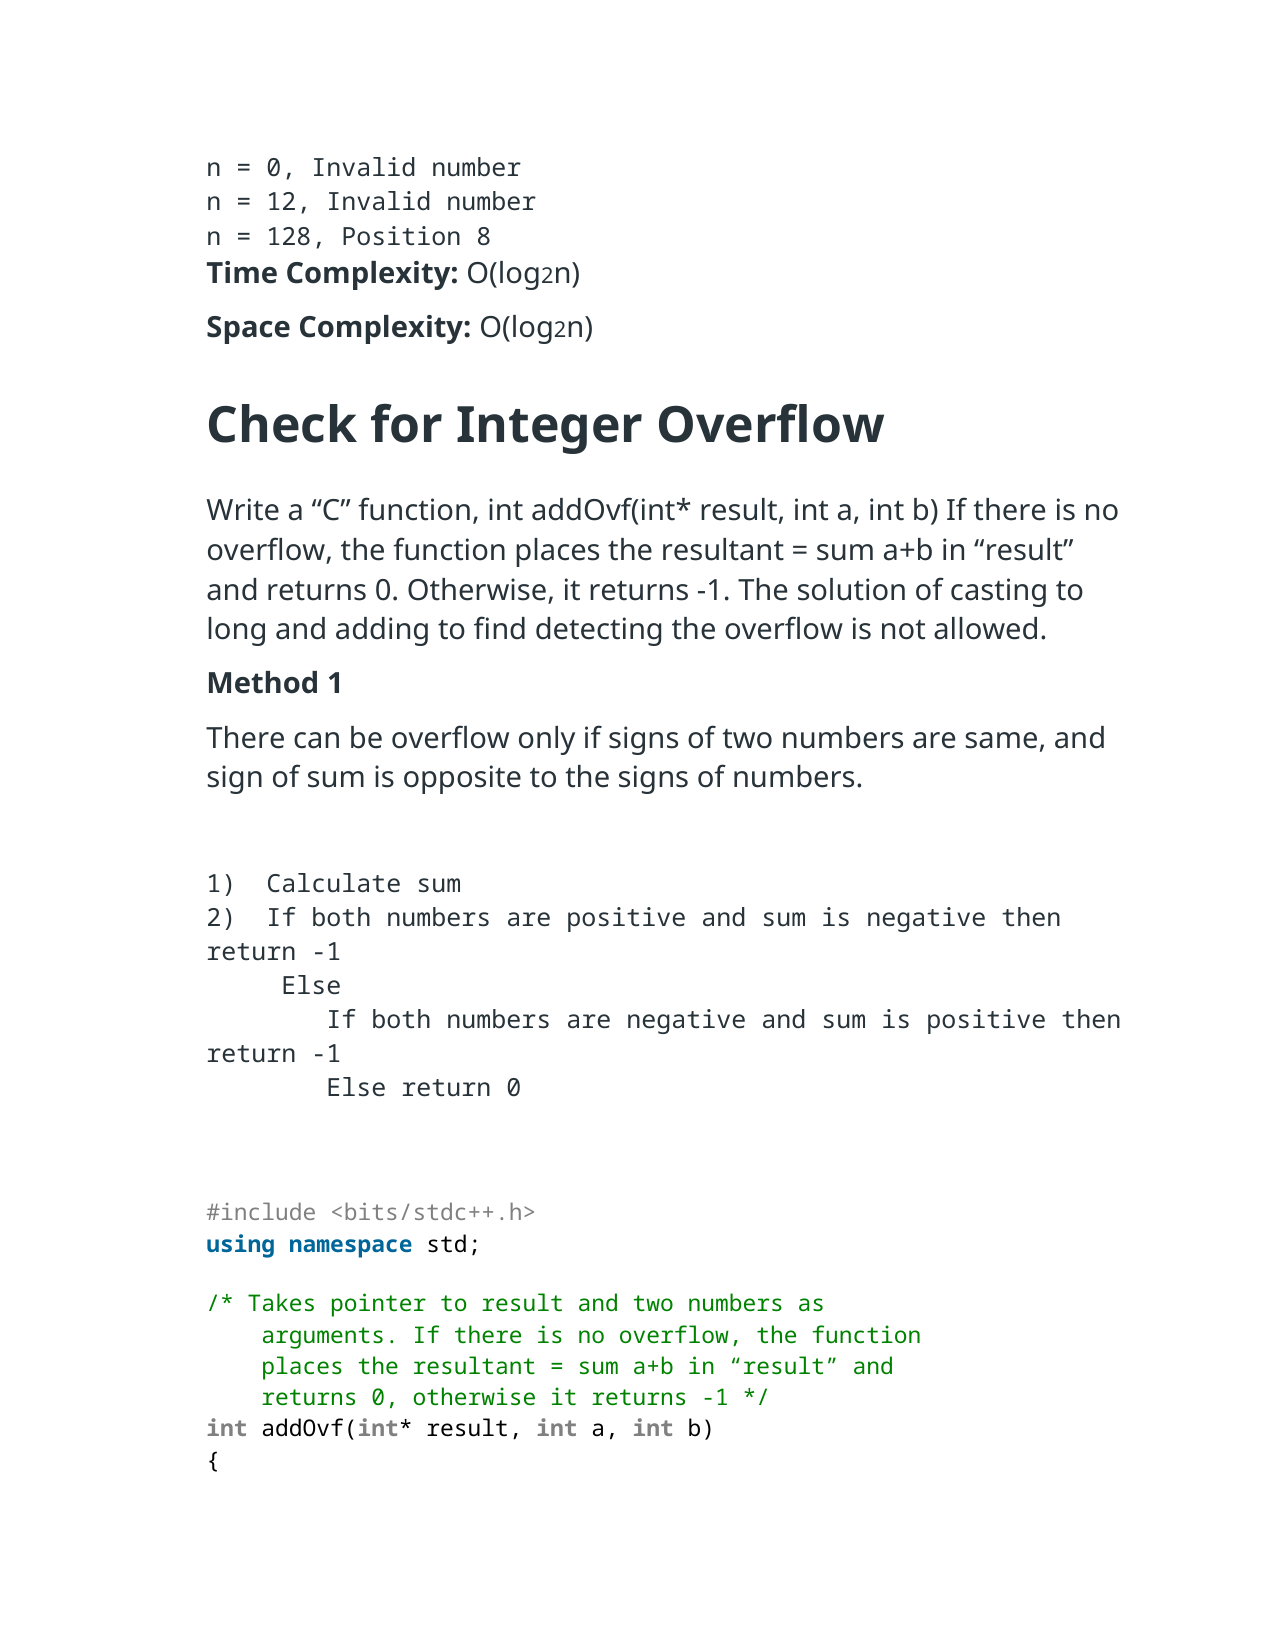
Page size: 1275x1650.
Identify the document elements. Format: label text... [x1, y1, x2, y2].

text Space Complexity: O(log2n) [206, 306, 1125, 346]
text There can be overflow only if signs of two numbers are same, and sign of sum is opposite to the signs of numbers. [206, 717, 1125, 796]
text Write a “C” function, int addOvf(int* result, int a, int b) If there is no overflow, the function places the resultant = sum a+b in “result” and returns 0. Otherwise, it returns -1. The solution of casting to long and adding to find detecting the overflow is not allowed. [206, 457, 1125, 648]
text using namespace std; [206, 1228, 1125, 1259]
text Check for Integer Overflow [206, 389, 1125, 457]
text /* Takes pointer to result and two numbers as [206, 1287, 1125, 1318]
text 1) Calculate sum 2) If both numbers are positive and sum is negative then return -1 Else If both numbers are negative and sum is positive then return -1 Else return 0 [206, 865, 1125, 1104]
text int addOvf(int* result, int a, int b) [206, 1412, 1125, 1443]
text { [206, 1443, 1125, 1475]
text places the resultant = sum a+b in “result” and [206, 1350, 1125, 1381]
text arguments. If there is no overflow, the function [206, 1318, 1125, 1350]
text Time Complexity: O(log2n) [206, 252, 1125, 292]
text returns 0, otherwise it returns -1 */ [206, 1381, 1125, 1412]
text n = 0, Invalid number n = 12, Invalid number n = 128, Position 8 [206, 150, 1125, 252]
text Method 1 [206, 663, 1125, 702]
text #include <bits/stdc++.h> [206, 1158, 1125, 1228]
